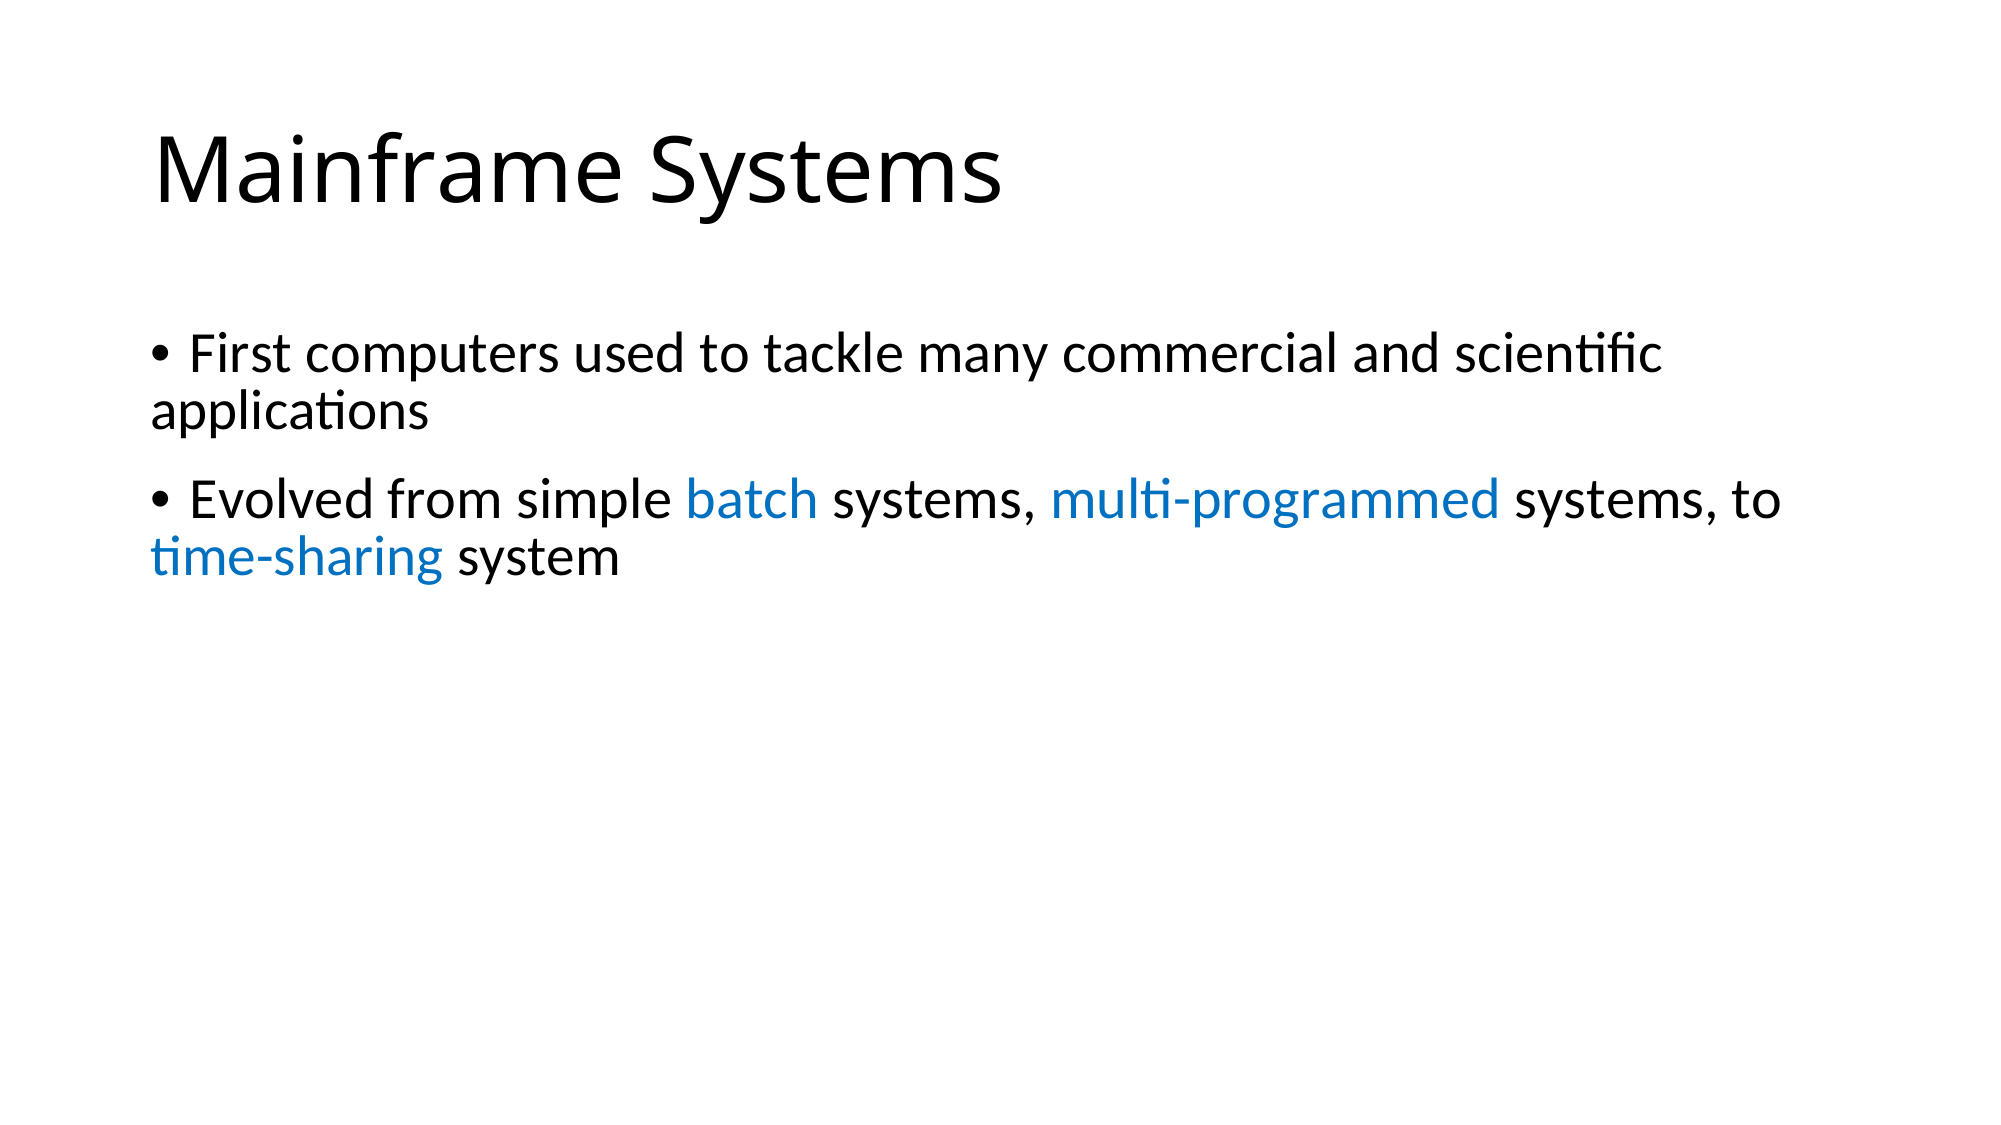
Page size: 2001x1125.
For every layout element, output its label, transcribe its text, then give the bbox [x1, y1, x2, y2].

list First computers used to tackle many commercial and scientific applications [150, 324, 1850, 444]
text Mainframe Systems [152, 105, 1850, 230]
list Evolved from simple batch systems, multi-programmed systems, to time-sharing system [150, 470, 1850, 590]
